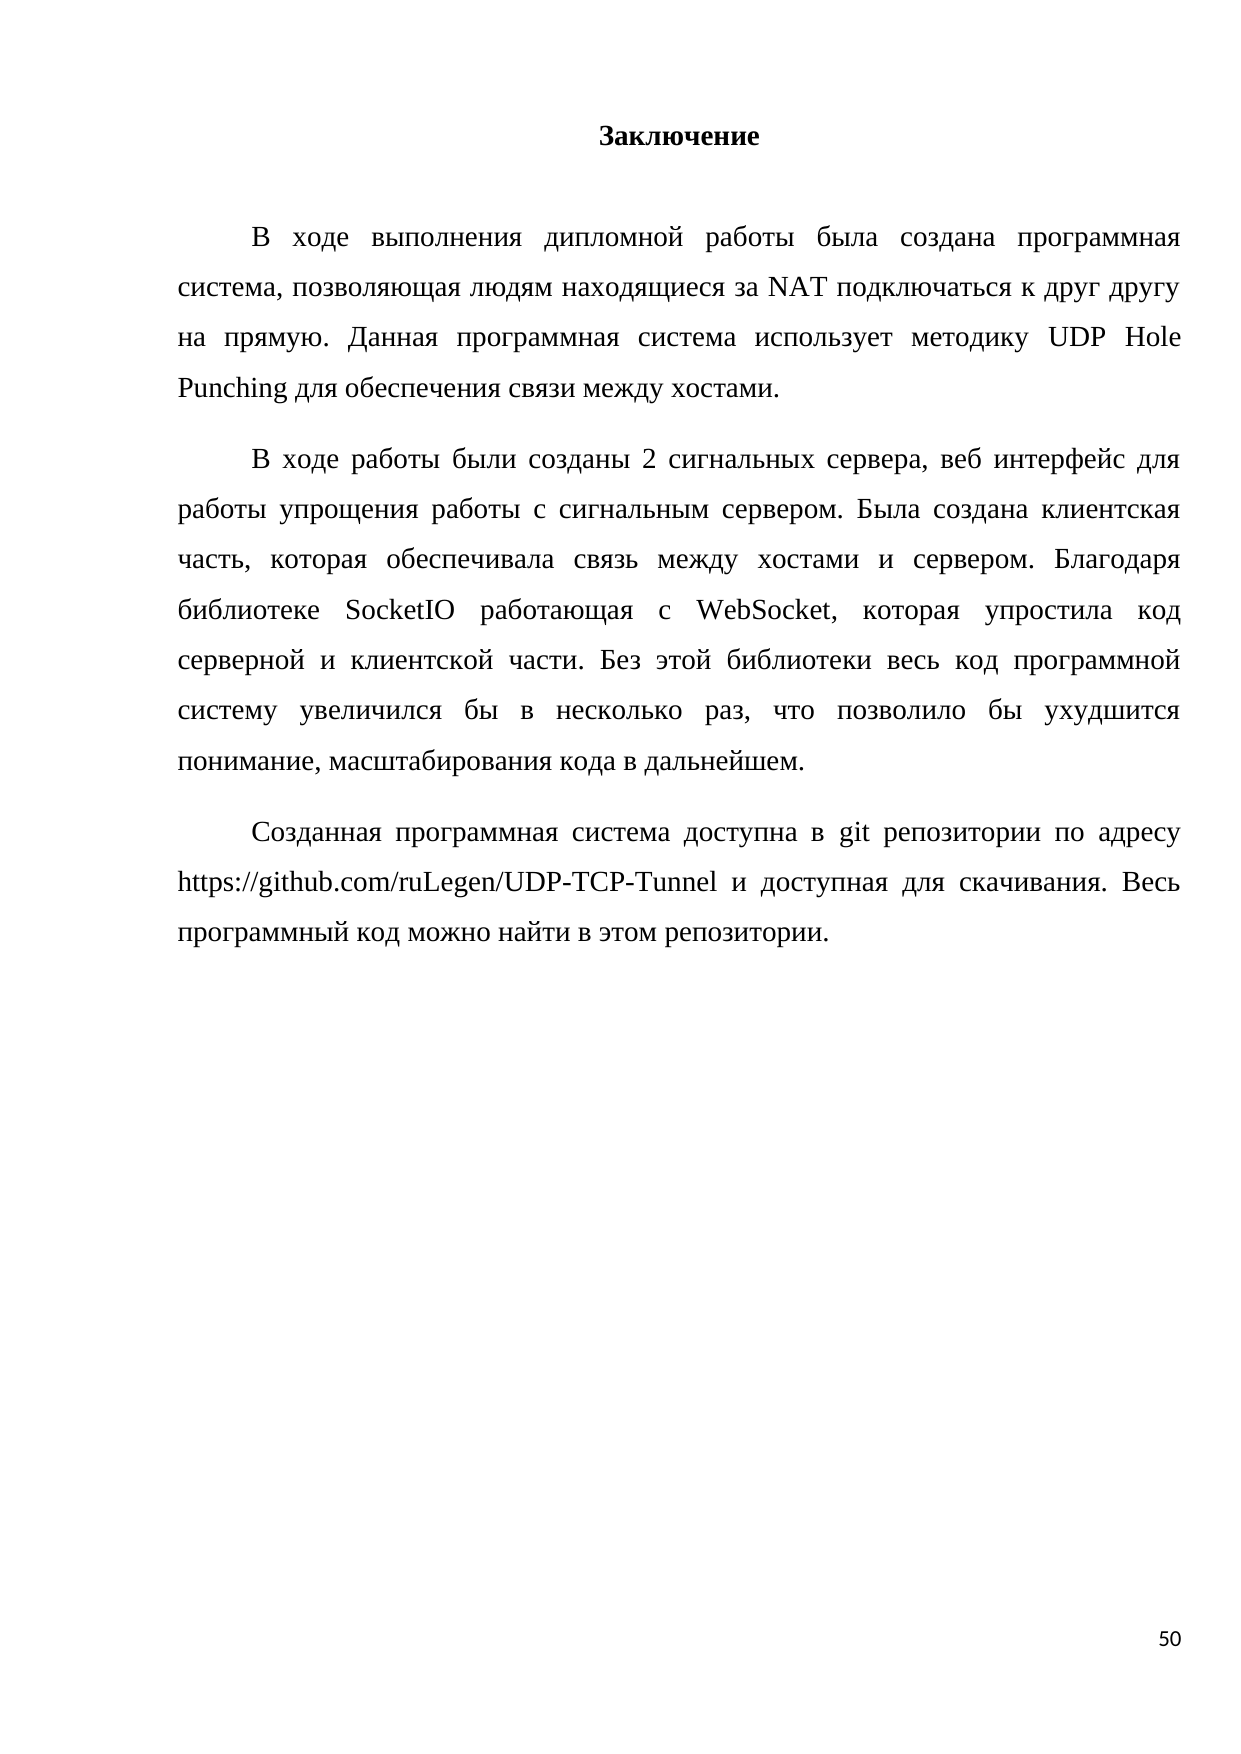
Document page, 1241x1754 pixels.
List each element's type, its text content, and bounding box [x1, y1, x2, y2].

text В ходе работы были созданы 2 сигнальных сервера, веб интерфейс для работы упрощения работы с сигнальным сервером. Была создана клиентская часть, которая обеспечивала связь между хостами и сервером. Благодаря библиотеке SocketIO работающая с WebSocket, которая упростила код серверной и клиентской части. Без этой библиотеки весь код программной систему увеличился бы в несколько раз, что позволило бы ухудшится понимание, масштабирования кода в дальнейшем. [177, 441, 1181, 776]
text Созданная программная система доступна в git репозитории по адресу https://github.com/ruLegen/UDP-TCP-Tunnel и доступная для скачивания. Весь программный код можно найти в этом репозитории. [177, 814, 1181, 948]
text Заключение [177, 118, 1181, 152]
text В ходе выполнения дипломной работы была создана программная система, позволяющая людям находящиеся за NAT подключаться к друг другу на прямую. Данная программная система использует методику UDP Hole Punching для обеспечения связи между хостами. [177, 219, 1181, 403]
